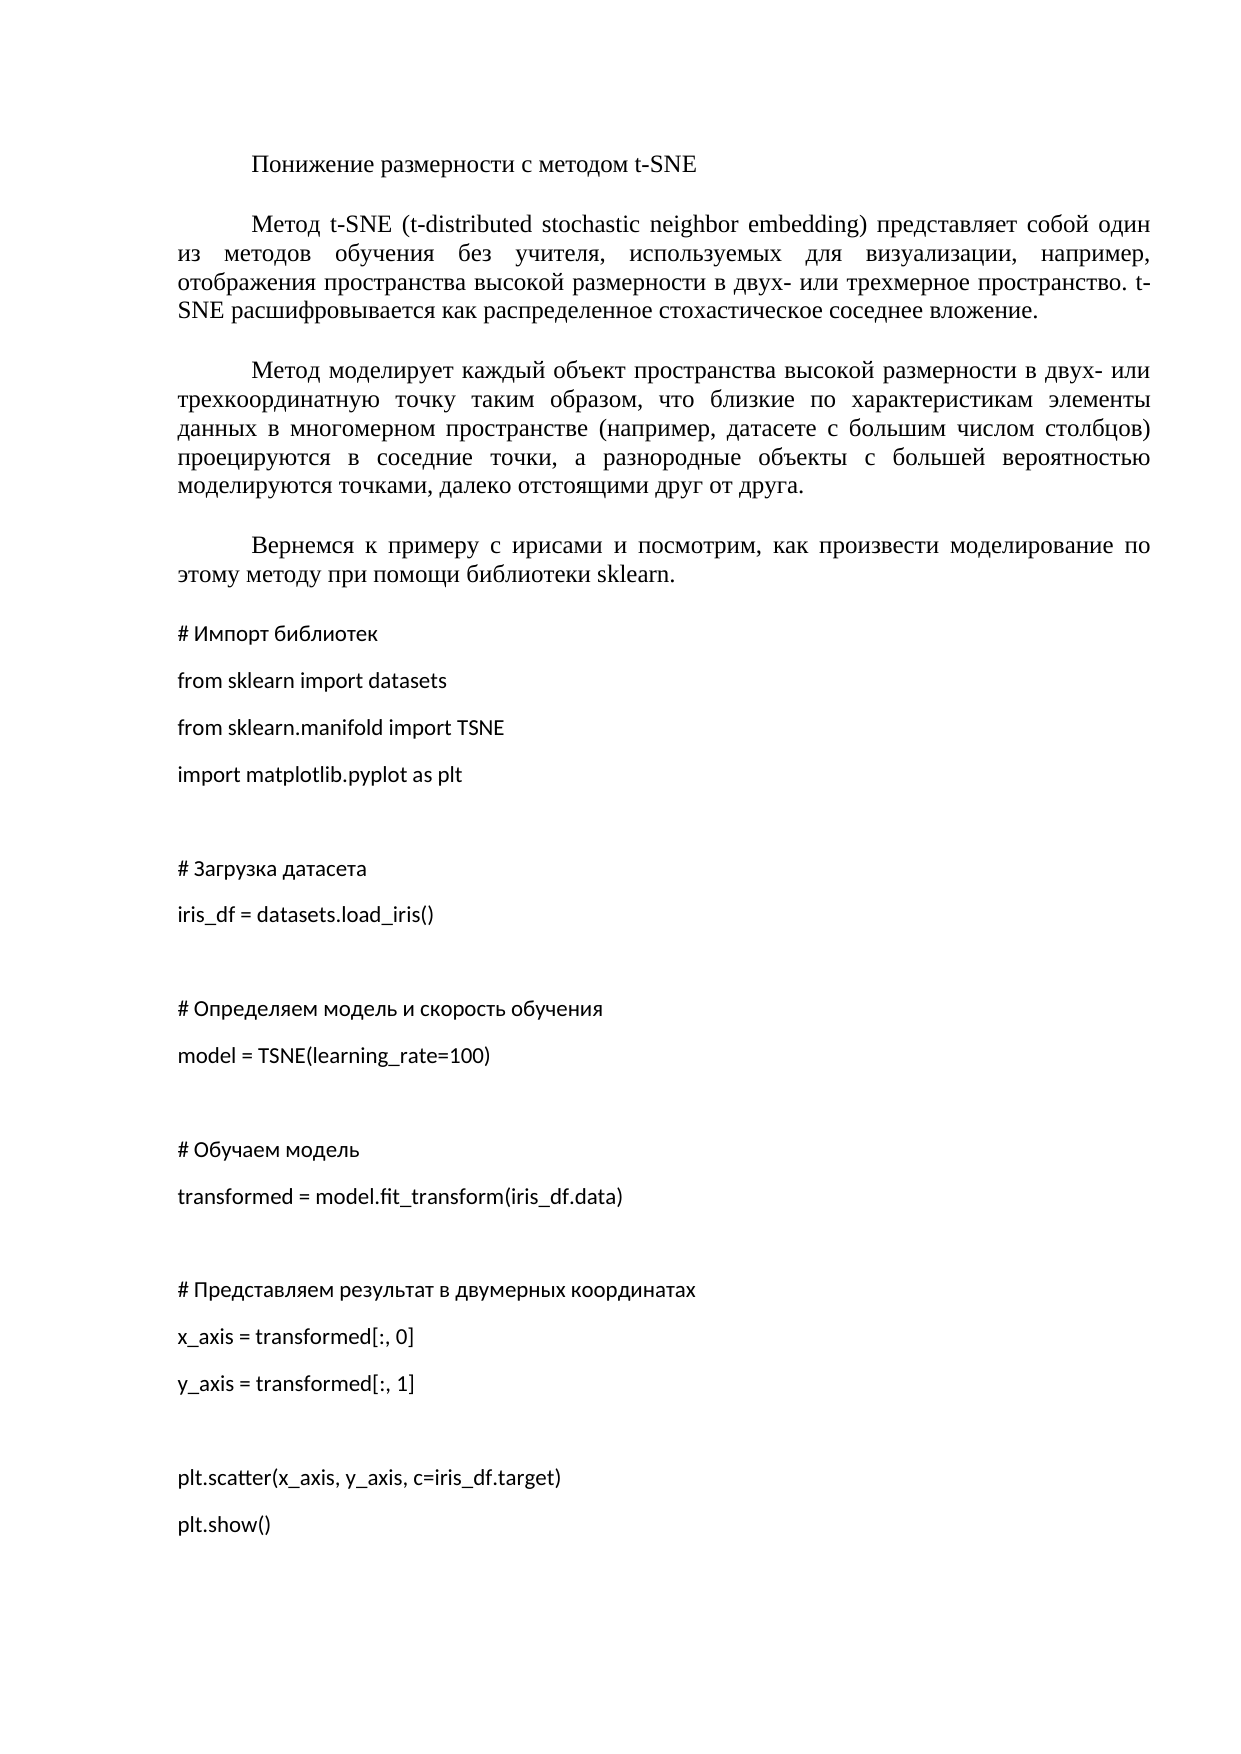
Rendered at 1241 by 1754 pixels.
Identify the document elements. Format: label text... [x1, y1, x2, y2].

text plt.scatter(x_axis, y_axis, c=iris_df.target) [177, 1463, 1152, 1491]
text plt.show() [177, 1510, 1152, 1538]
text # Представляем результат в двумерных координатах [177, 1276, 1152, 1304]
text # Импорт библиотек [177, 619, 1152, 647]
text from sklearn import datasets [177, 666, 1152, 694]
text from sklearn.manifold import TSNE [177, 713, 1152, 741]
text # Обучаем модель [177, 1135, 1152, 1163]
text # Определяем модель и скорость обучения [177, 994, 1152, 1022]
text model = TSNE(learning_rate=100) [177, 1041, 1152, 1069]
text import matplotlib.pyplot as plt [177, 760, 1152, 788]
text transformed = model.fit_transform(iris_df.data) [177, 1182, 1152, 1210]
text Метод t-SNE (t-distributed stochastic neighbor embedding) представляет собой один из методов обучения без учителя, используемых для визуализации, например, отображения пространства высокой размерности в двух- или трехмерное пространство. t-SNE расшифровывается как распределенное стохастическое соседнее вложение. [177, 209, 1152, 324]
text # Загрузка датасета [177, 854, 1152, 882]
text iris_df = datasets.load_iris() [177, 901, 1152, 929]
subtitle Понижение размерности с методом t-SNE [177, 149, 1152, 178]
text x_axis = transformed[:, 0] [177, 1322, 1152, 1351]
text Вернемся к примеру с ирисами и посмотрим, как произвести моделирование по этому методу при помощи библиотеки sklearn. [177, 531, 1152, 588]
text Метод моделирует каждый объект пространства высокой размерности в двух- или трехкоординатную точку таким образом, что близкие по характеристикам элементы данных в многомерном пространстве (например, датасете с большим числом столбцов) проецируются в соседние точки, а разнородные объекты с большей вероятностью моделируются точками, далеко отстоящими друг от друга. [177, 356, 1152, 499]
text y_axis = transformed[:, 1] [177, 1369, 1152, 1397]
